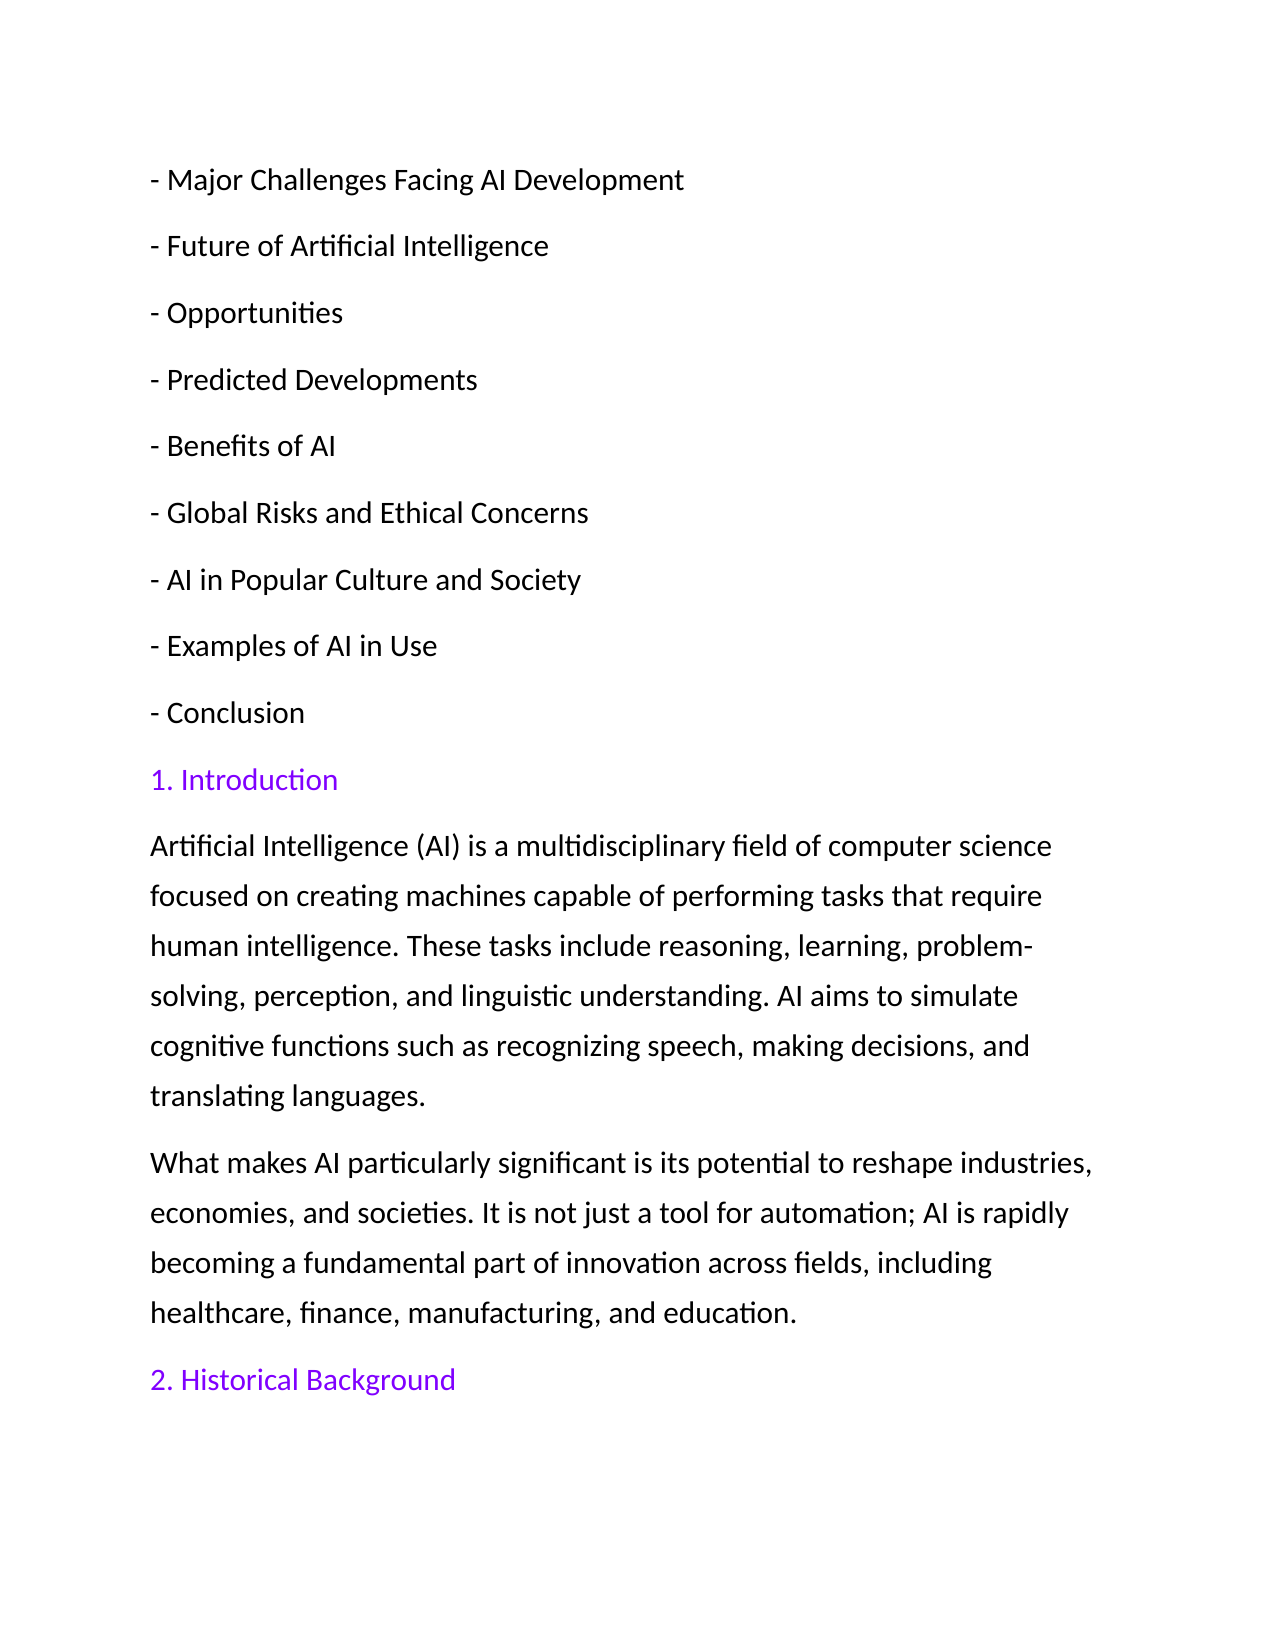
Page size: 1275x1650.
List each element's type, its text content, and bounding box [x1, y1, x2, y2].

text - Future of Artificial Intelligence [150, 217, 1125, 267]
text - Global Risks and Ethical Concerns [150, 483, 1125, 533]
text 1. Introduction [150, 750, 1125, 800]
text What makes AI particularly significant is its potential to reshape industries, economies, and societies. It is not just a tool for automation; AI is rapidly becoming a fundamental part of innovation across fields, including healthcare, finance, manufacturing, and education. [150, 1133, 1125, 1333]
text - AI in Popular Culture and Society [150, 550, 1125, 600]
text - Examples of AI in Use [150, 617, 1125, 667]
text 2. Historical Background [150, 1350, 1125, 1400]
text Artificial Intelligence (AI) is a multidisciplinary field of computer science focused on creating machines capable of performing tasks that require human intelligence. These tasks include reasoning, learning, problem-solving, perception, and linguistic understanding. AI aims to simulate cognitive functions such as recognizing speech, making decisions, and translating languages. [150, 817, 1125, 1117]
text - Predicted Developments [150, 350, 1125, 400]
text - Benefits of AI [150, 417, 1125, 467]
text - Major Challenges Facing AI Development [150, 150, 1125, 200]
text - Conclusion [150, 683, 1125, 733]
text - Opportunities [150, 283, 1125, 333]
